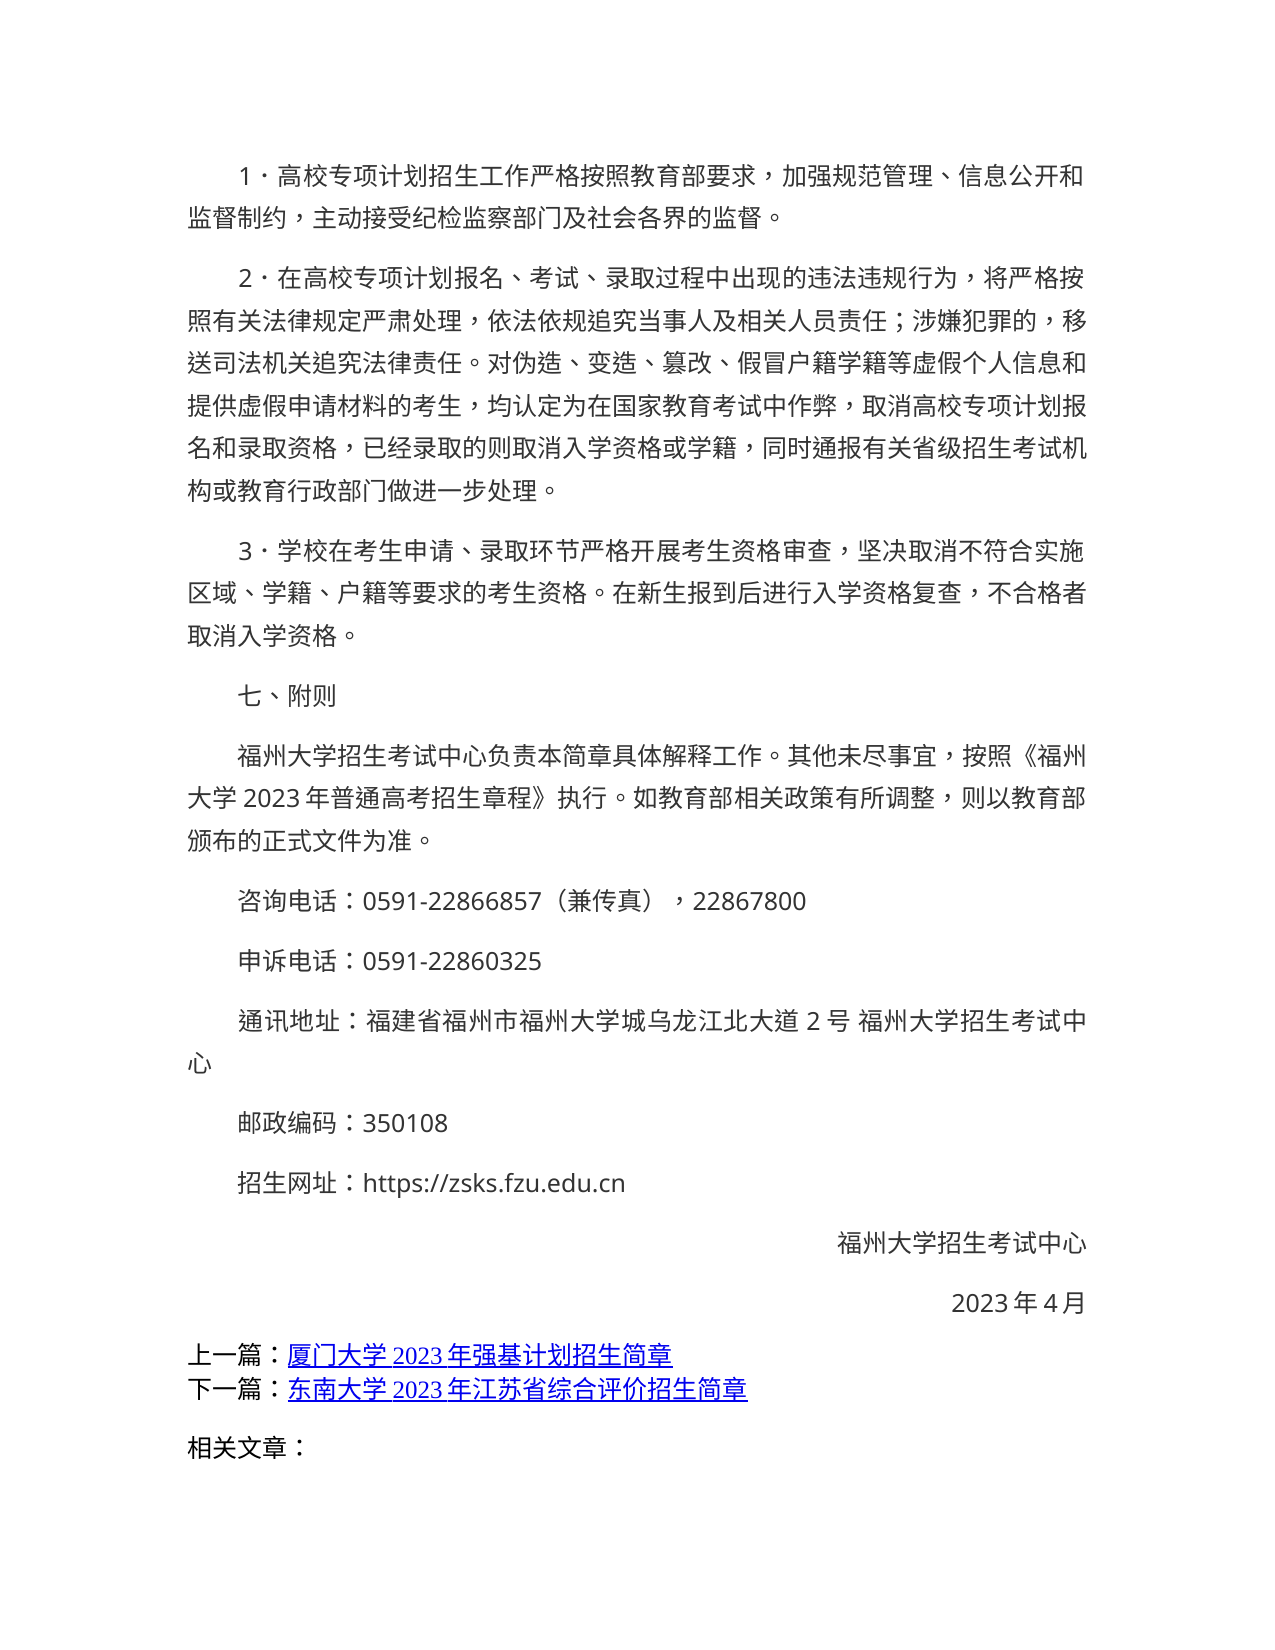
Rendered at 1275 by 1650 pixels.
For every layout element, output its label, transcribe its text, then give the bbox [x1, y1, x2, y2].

text 3．学校在考生申请、录取环节严格开展考生资格审查，坚决取消不符合实施区域、学籍、户籍等要求的考生资格。在新生报到后进行入学资格复查，不合格者取消入学资格。 [187, 525, 1087, 652]
text 福州大学招生考试中心 [187, 1217, 1087, 1260]
text 相关文章： [187, 1431, 1087, 1465]
text 通讯地址：福建省福州市福州大学城乌龙江北大道2号 福州大学招生考试中心 [187, 995, 1087, 1080]
text 咨询电话：0591-22866857（兼传真），22867800 [187, 875, 1087, 917]
text 2023年4月 [187, 1277, 1087, 1320]
text 招生网址：https://zsks.fzu.edu.cn [187, 1157, 1087, 1200]
text 1．高校专项计划招生工作严格按照教育部要求，加强规范管理、信息公开和监督制约，主动接受纪检监察部门及社会各界的监督。 [187, 150, 1087, 235]
text 上一篇：厦门大学2023年强基计划招生简章 下一篇：东南大学2023年江苏省综合评价招生简章 [187, 1337, 1087, 1406]
text 福州大学招生考试中心负责本简章具体解释工作。其他未尽事宜，按照《福州大学2023年普通高考招生章程》执行。如教育部相关政策有所调整，则以教育部颁布的正式文件为准。 [187, 730, 1087, 857]
text 2．在高校专项计划报名、考试、录取过程中出现的违法违规行为，将严格按照有关法律规定严肃处理，依法依规追究当事人及相关人员责任；涉嫌犯罪的，移送司法机关追究法律责任。对伪造、变造、篡改、假冒户籍学籍等虚假个人信息和提供虚假申请材料的考生，均认定为在国家教育考试中作弊，取消高校专项计划报名和录取资格，已经录取的则取消入学资格或学籍，同时通报有关省级招生考试机构或教育行政部门做进一步处理。 [187, 252, 1087, 507]
text 七、附则 [187, 670, 1087, 712]
text 邮政编码：350108 [187, 1097, 1087, 1140]
text 申诉电话：0591-22860325 [187, 935, 1087, 977]
